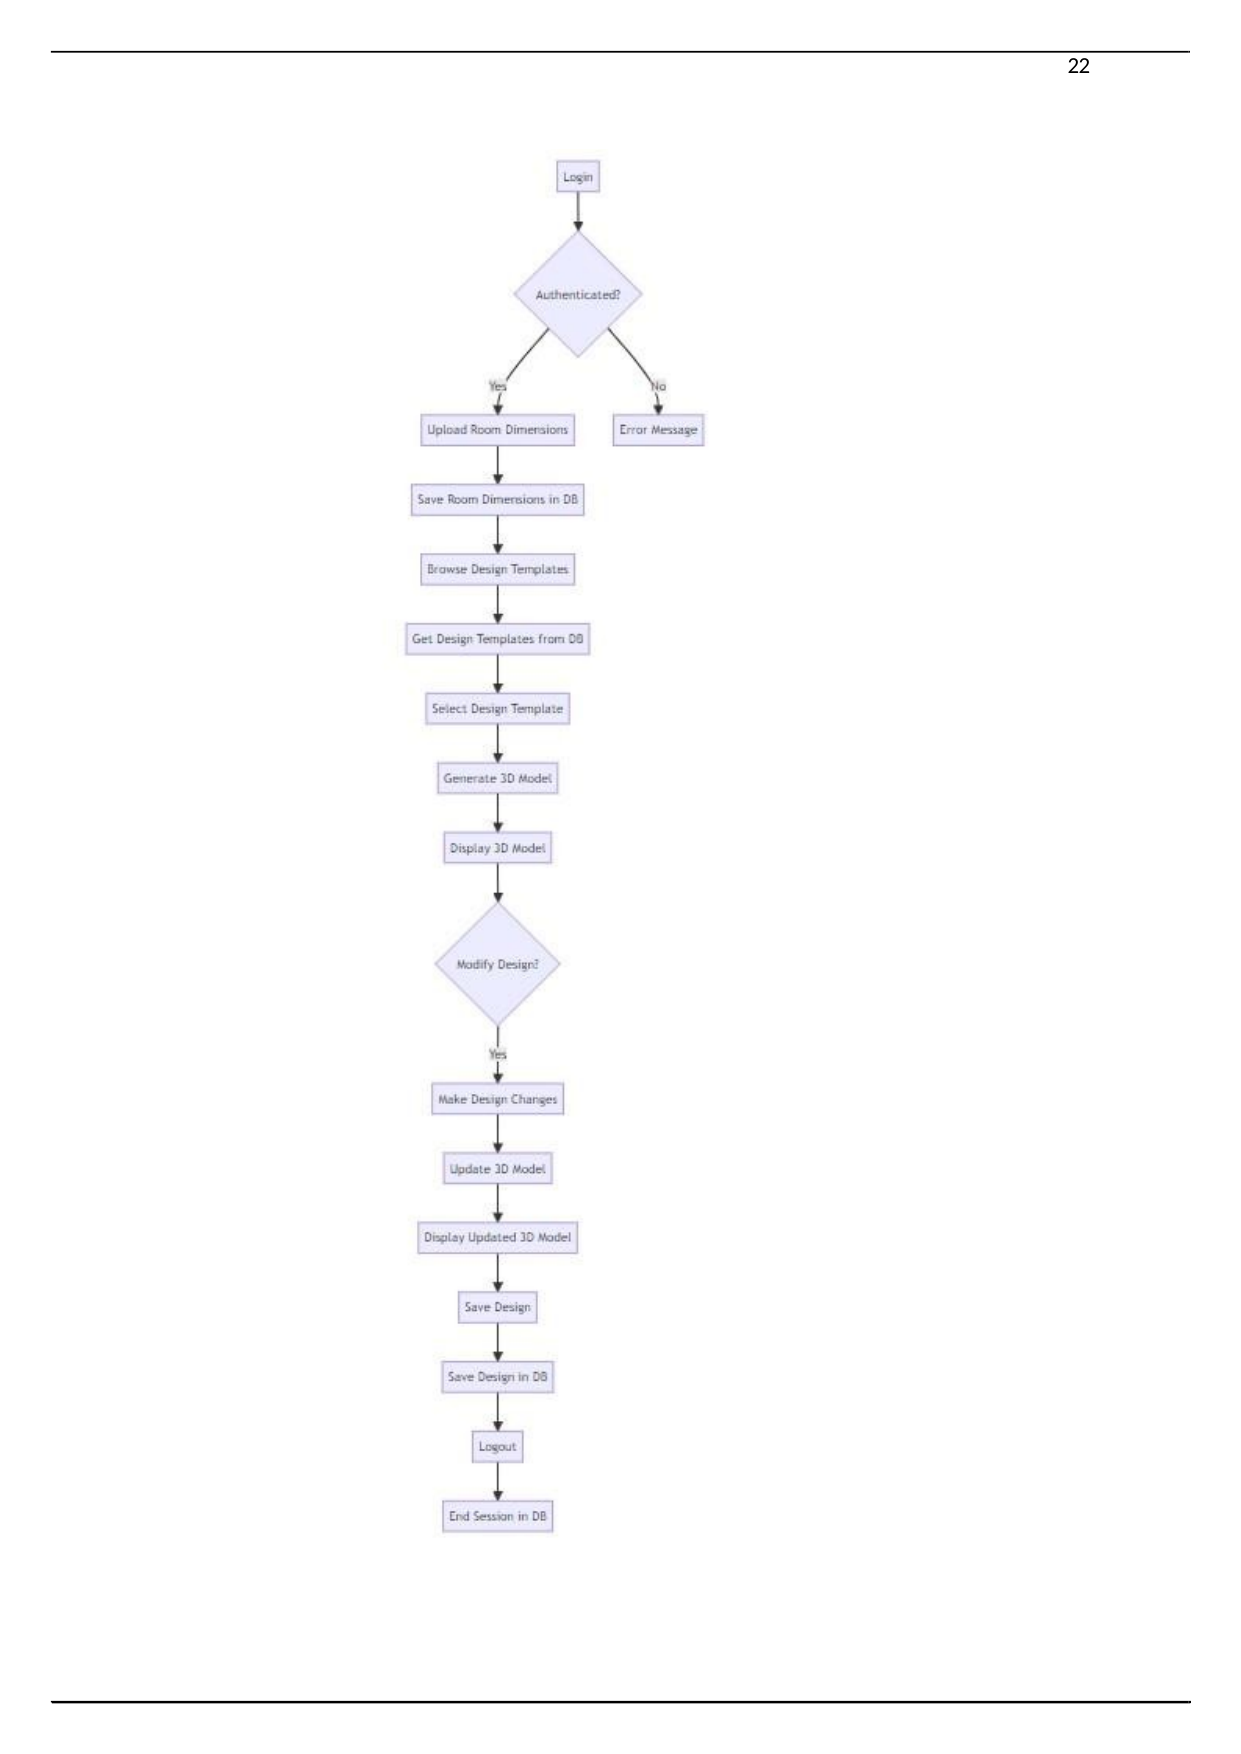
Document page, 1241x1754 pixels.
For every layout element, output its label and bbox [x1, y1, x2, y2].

picture [233, 149, 982, 1541]
